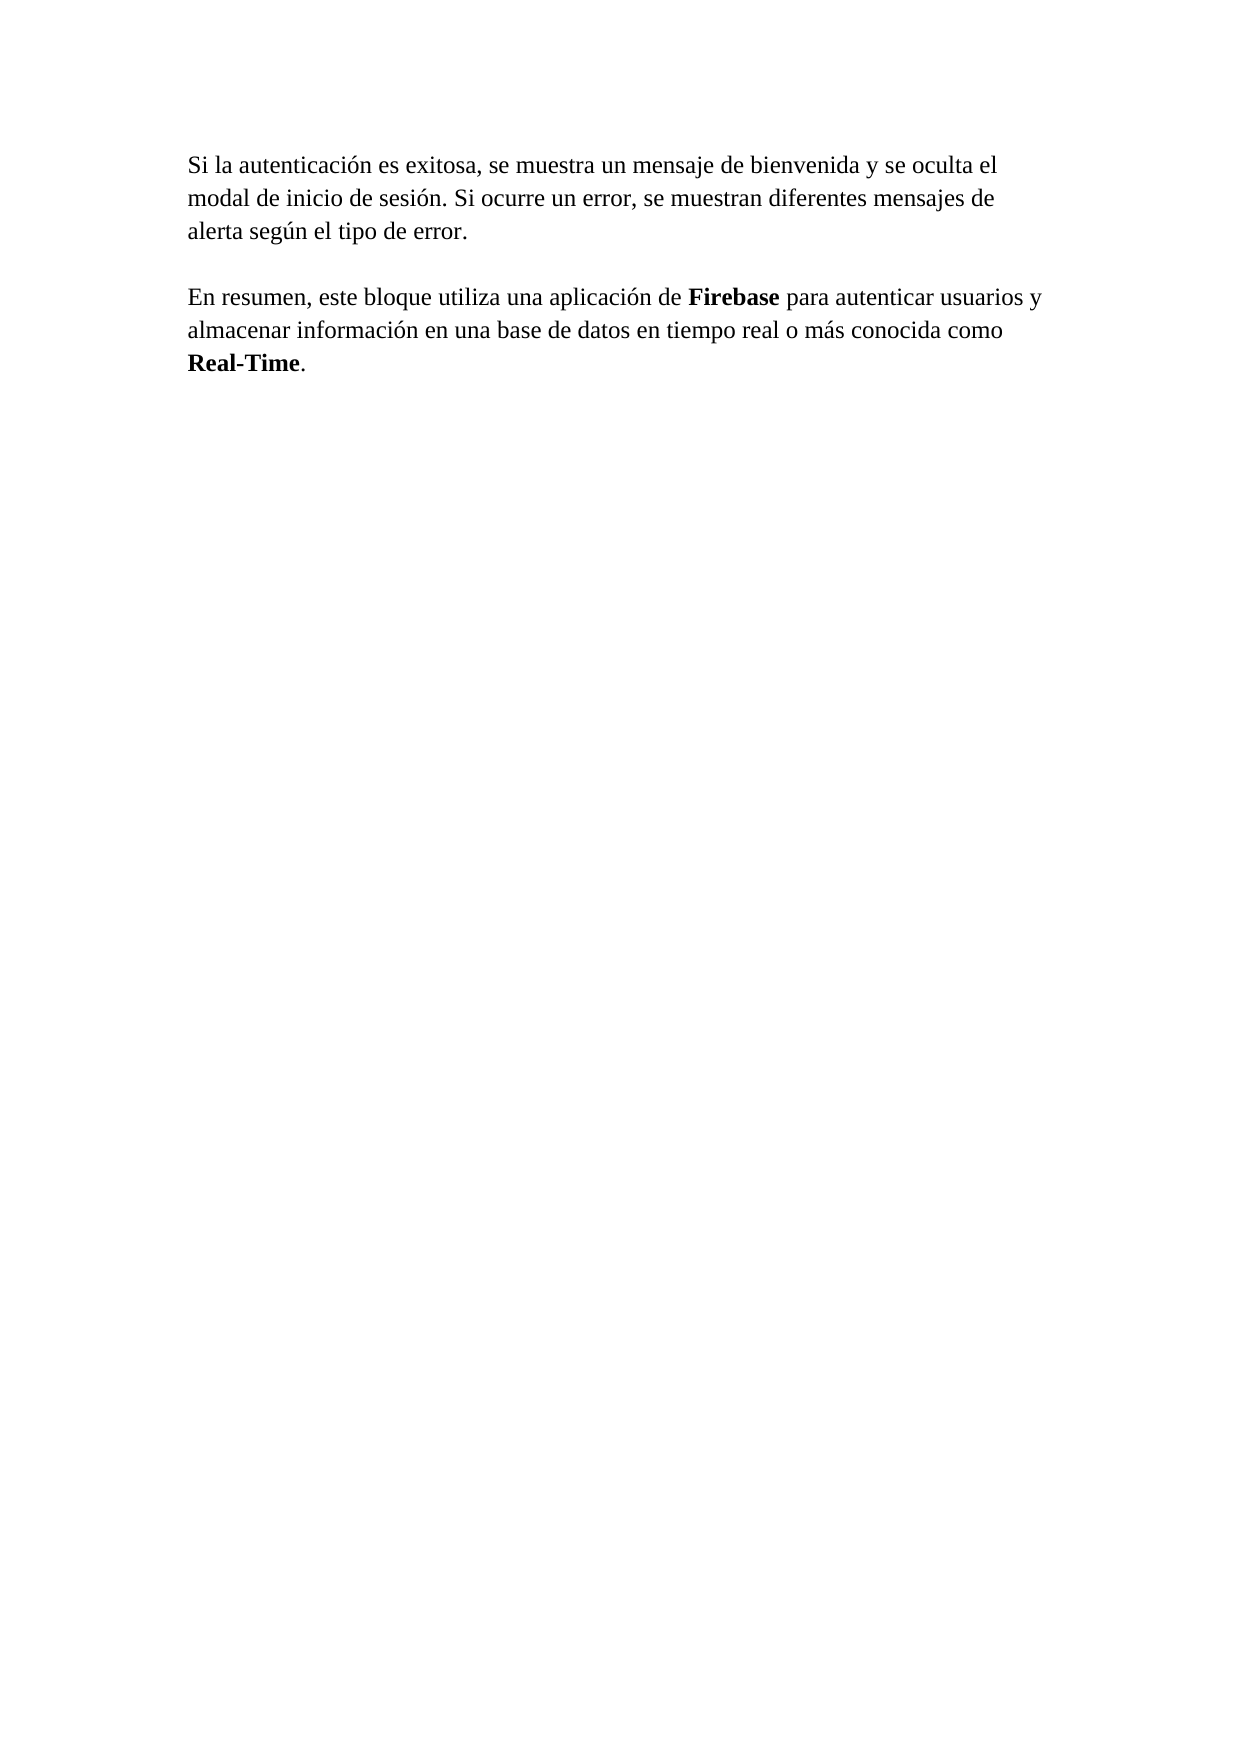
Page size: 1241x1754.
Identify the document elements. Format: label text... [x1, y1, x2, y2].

text Si la autenticación es exitosa, se muestra un mensaje de bienvenida y se oculta el modal de inicio de sesión. Si ocurre un error, se muestran diferentes mensajes de alerta según el tipo de error. [187, 150, 1053, 245]
text En resumen, este bloque utiliza una aplicación de Firebase para autenticar usuarios y almacenar información en una base de datos en tiempo real o más conocida como Real-Time. [187, 282, 1053, 377]
